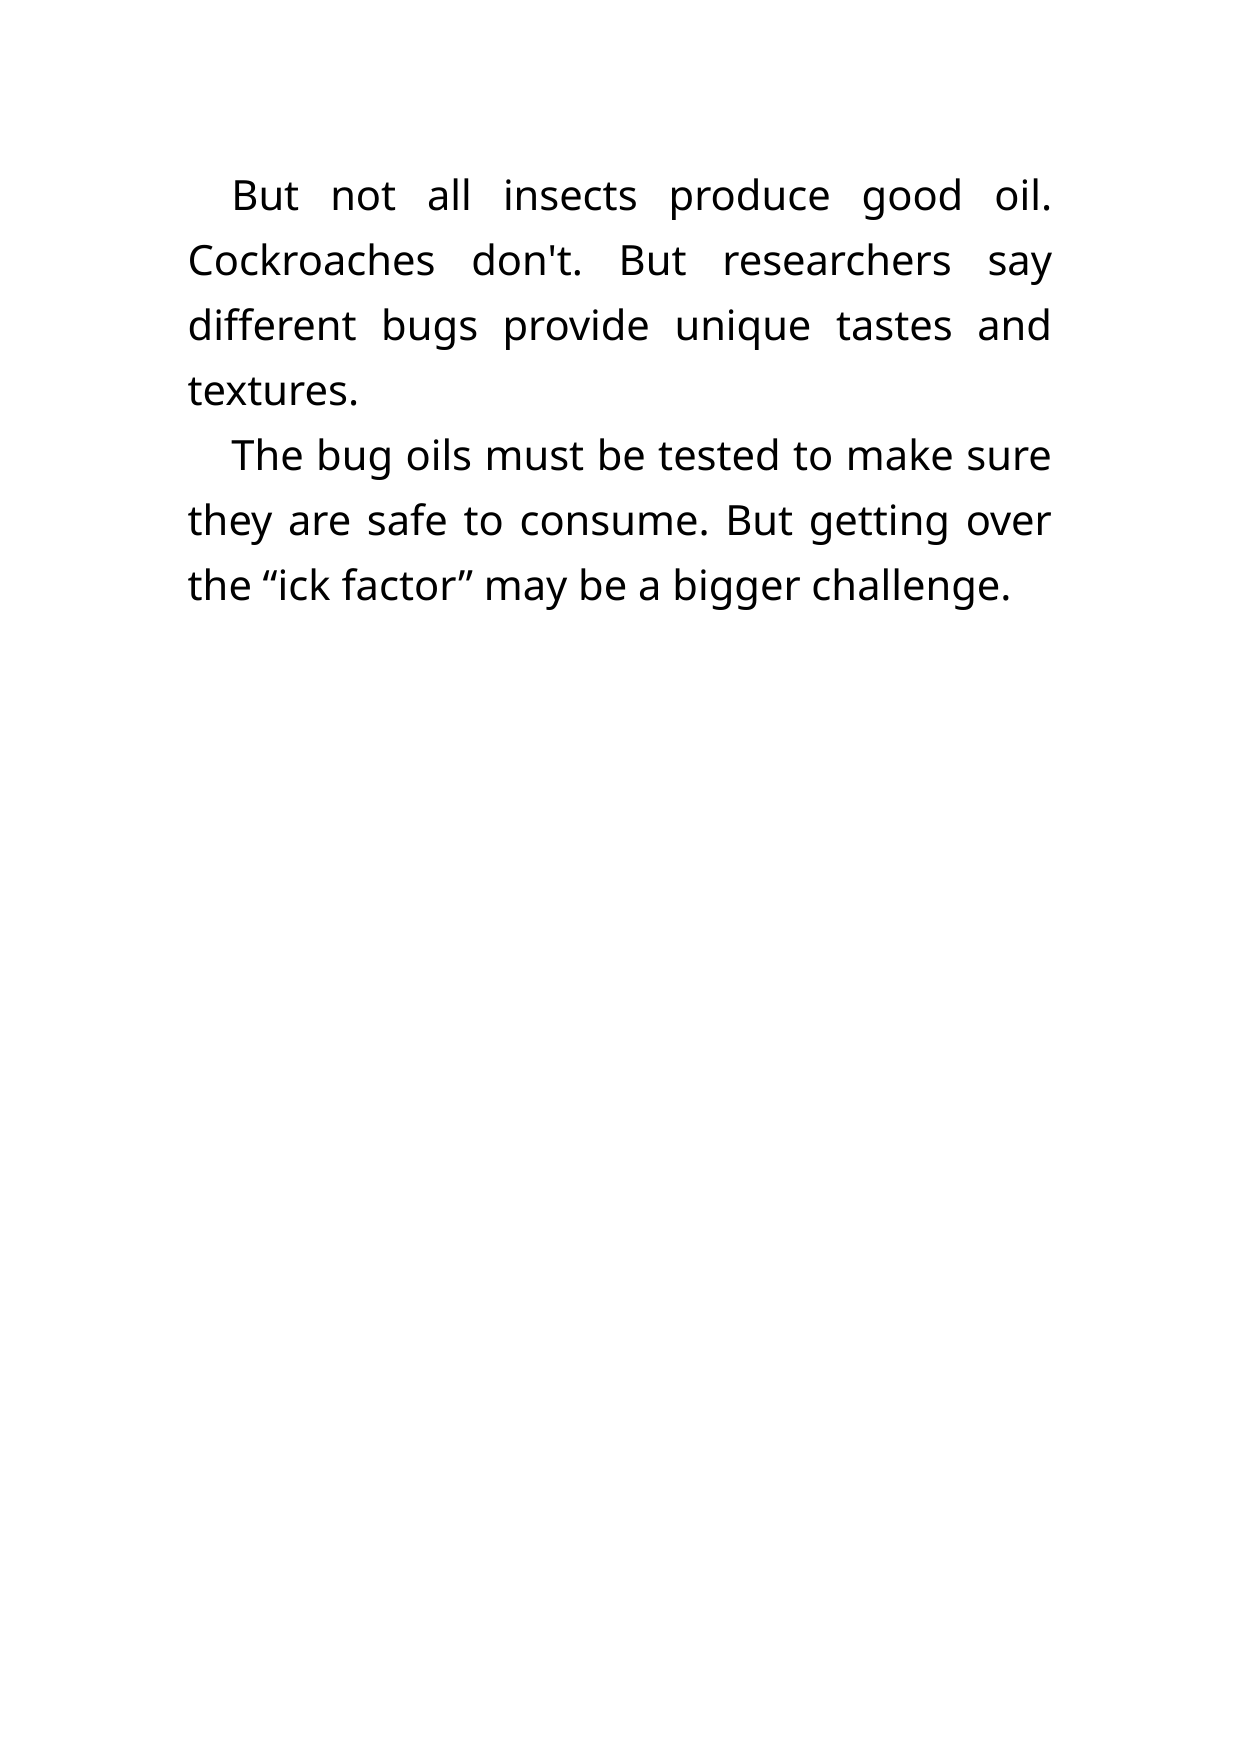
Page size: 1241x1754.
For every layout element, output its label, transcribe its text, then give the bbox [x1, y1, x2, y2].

text The bug oils must be tested to make sure they are safe to consume. But getting over the “ick factor” may be a bigger challenge. [187, 422, 1053, 617]
text But not all insects produce good oil. Cockroaches don't. But researchers say different bugs provide unique tastes and textures. [187, 162, 1053, 422]
